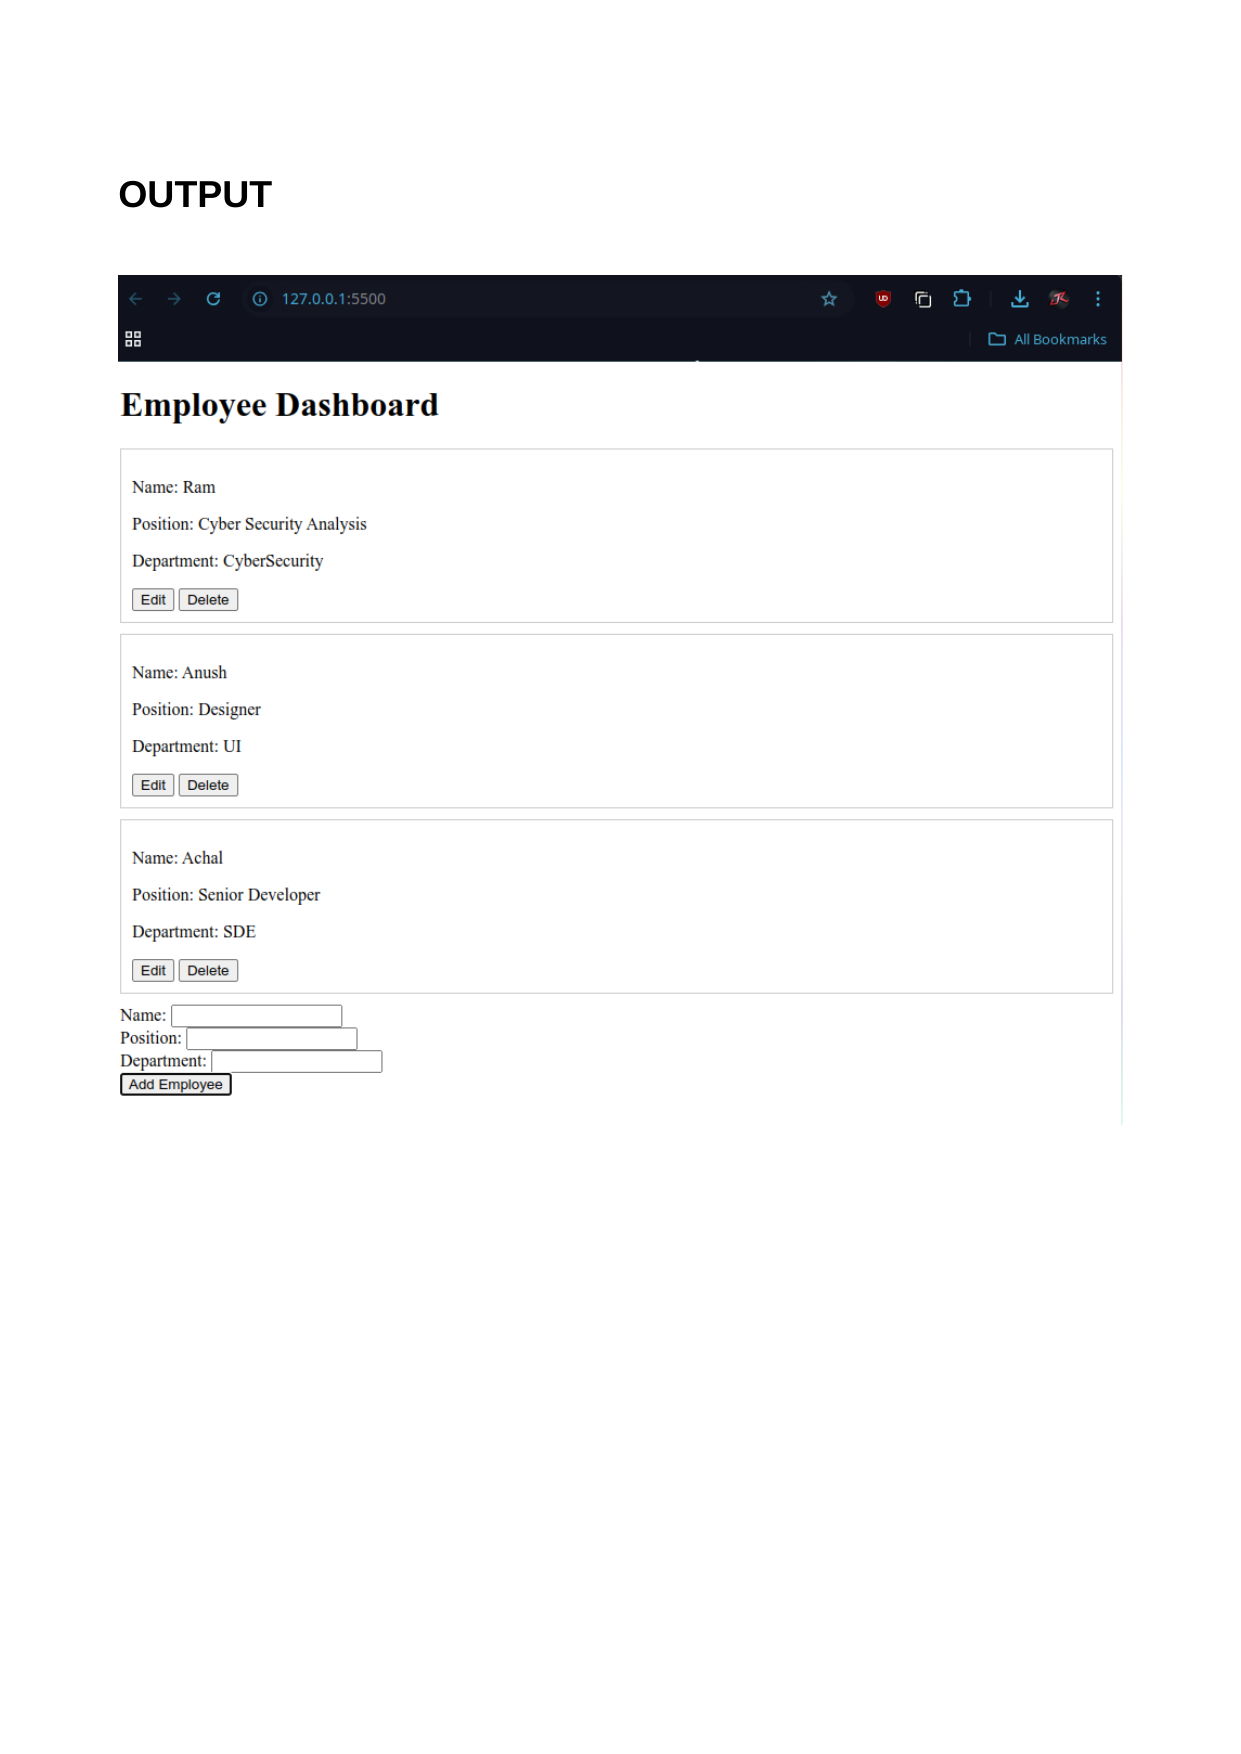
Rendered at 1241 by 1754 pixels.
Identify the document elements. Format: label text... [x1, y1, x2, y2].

picture [118, 275, 1123, 1125]
subtitle OUTPUT [118, 172, 1122, 215]
